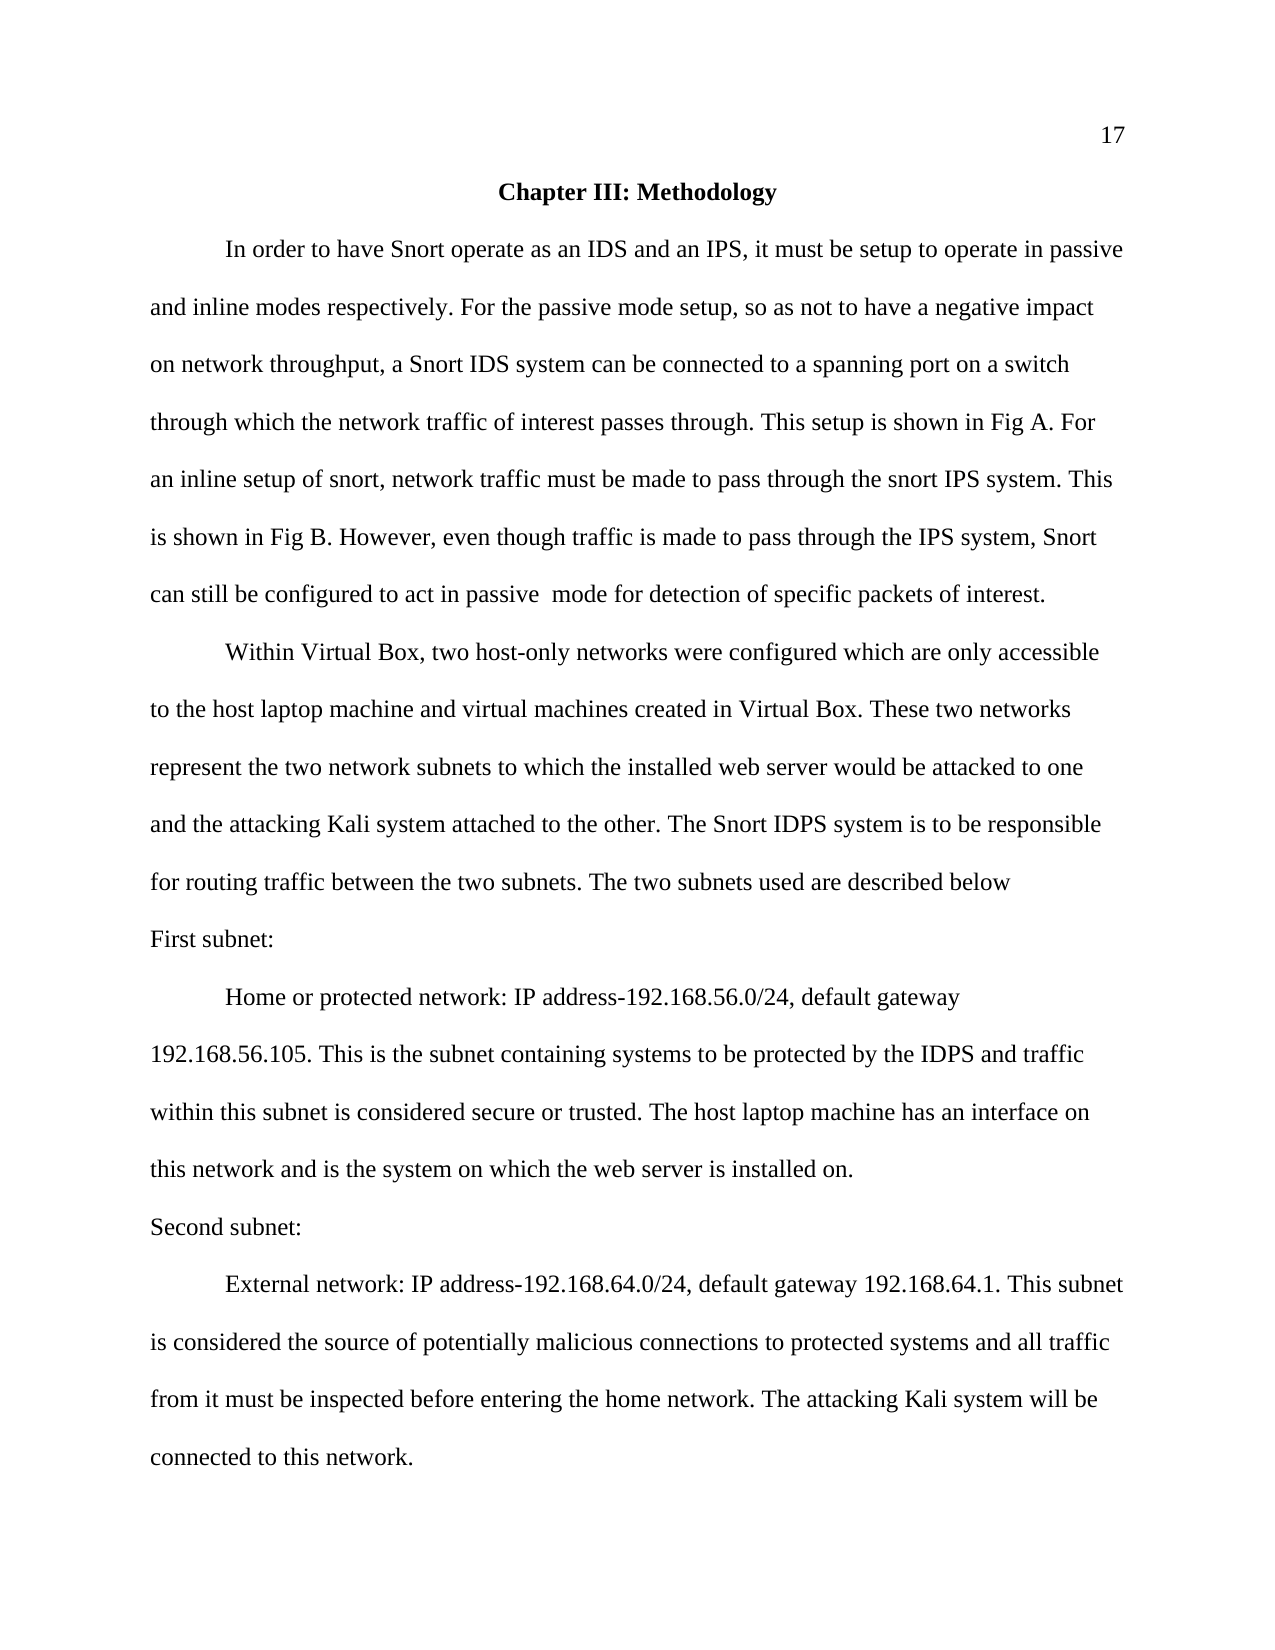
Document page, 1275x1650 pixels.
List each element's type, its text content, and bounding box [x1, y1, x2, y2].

text Within Virtual Box, two host-only networks were configured which are only accessible to the host laptop machine and virtual machines created in Virtual Box. These two networks represent the two network subnets to which the installed web server would be attacked to one and the attacking Kali system attached to the other. The Snort IDPS system is to be responsible for routing traffic between the two subnets. The two subnets used are described below [150, 637, 1125, 896]
text First subnet: [150, 924, 1125, 953]
text Chapter III: Methodology [150, 177, 1125, 206]
text External network: IP address-192.168.64.0/24, default gateway 192.168.64.1. This subnet is considered the source of potentially malicious connections to protected systems and all traffic from it must be inspected before entering the home network. The attacking Kali system will be connected to this network. [150, 1269, 1125, 1471]
text Second subnet: [150, 1212, 1125, 1241]
text Home or protected network: IP address-192.168.56.0/24, default gateway 192.168.56.105. This is the subnet containing systems to be protected by the IDPS and traffic within this subnet is considered secure or trusted. The host laptop machine has an interface on this network and is the system on which the web server is installed on. [150, 982, 1125, 1183]
text In order to have Snort operate as an IDS and an IPS, it must be setup to operate in passive and inline modes respectively. For the passive mode setup, so as not to have a negative impact on network throughput, a Snort IDS system can be connected to a spanning port on a switch through which the network traffic of interest passes through. This setup is shown in Fig A. For an inline setup of snort, network traffic must be made to pass through the snort IPS system. This is shown in Fig B. However, even though traffic is made to pass through the IPS system, Snort can still be configured to act in passive mode for detection of specific packets of interest. [150, 234, 1125, 608]
